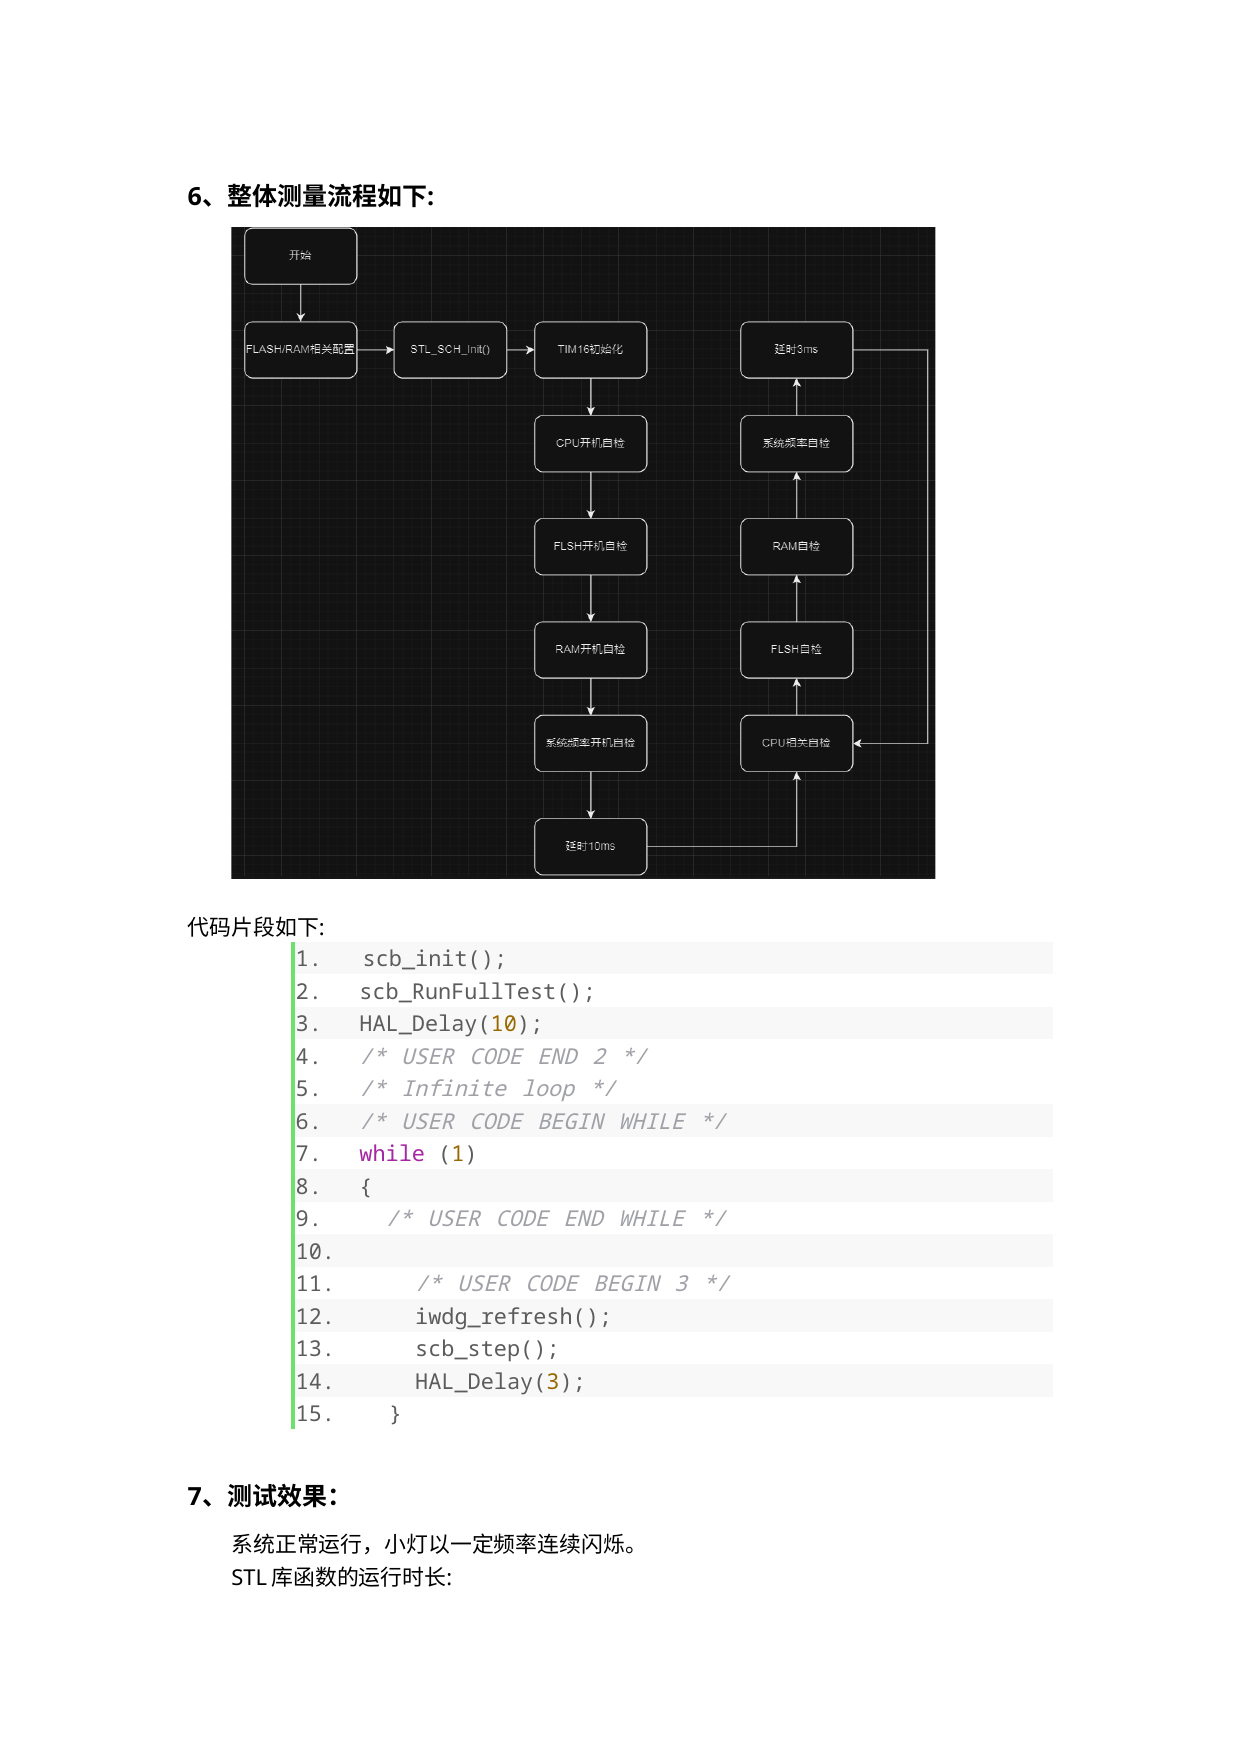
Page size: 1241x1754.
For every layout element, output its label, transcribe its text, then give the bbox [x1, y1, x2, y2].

subtitle 7、测试效果： [187, 1462, 1053, 1527]
list HAL_Delay(10); [295, 1007, 1053, 1039]
list while (1) [295, 1137, 1053, 1169]
list /* USER CODE BEGIN 3 */ [295, 1267, 1053, 1299]
list iwdg_refresh(); [295, 1299, 1053, 1332]
list /* Infinite loop */ [295, 1072, 1053, 1104]
list scb_RunFullTest(); [295, 974, 1053, 1007]
list { [295, 1169, 1053, 1202]
list /* USER CODE END WHILE */ [295, 1202, 1053, 1234]
list } [295, 1397, 1053, 1429]
list HAL_Delay(3); [295, 1364, 1053, 1397]
text 代码片段如下: [187, 909, 1053, 942]
subtitle 6、整体测量流程如下: [187, 162, 1053, 227]
list scb_init(); [295, 942, 1053, 974]
list /* USER CODE END 2 */ [295, 1039, 1053, 1072]
text STL库函数的运行时长: [187, 1559, 1053, 1592]
list /* USER CODE BEGIN WHILE */ [295, 1104, 1053, 1137]
picture [231, 227, 936, 879]
text 系统正常运行，小灯以一定频率连续闪烁。 [187, 1527, 1053, 1559]
list scb_step(); [295, 1332, 1053, 1364]
